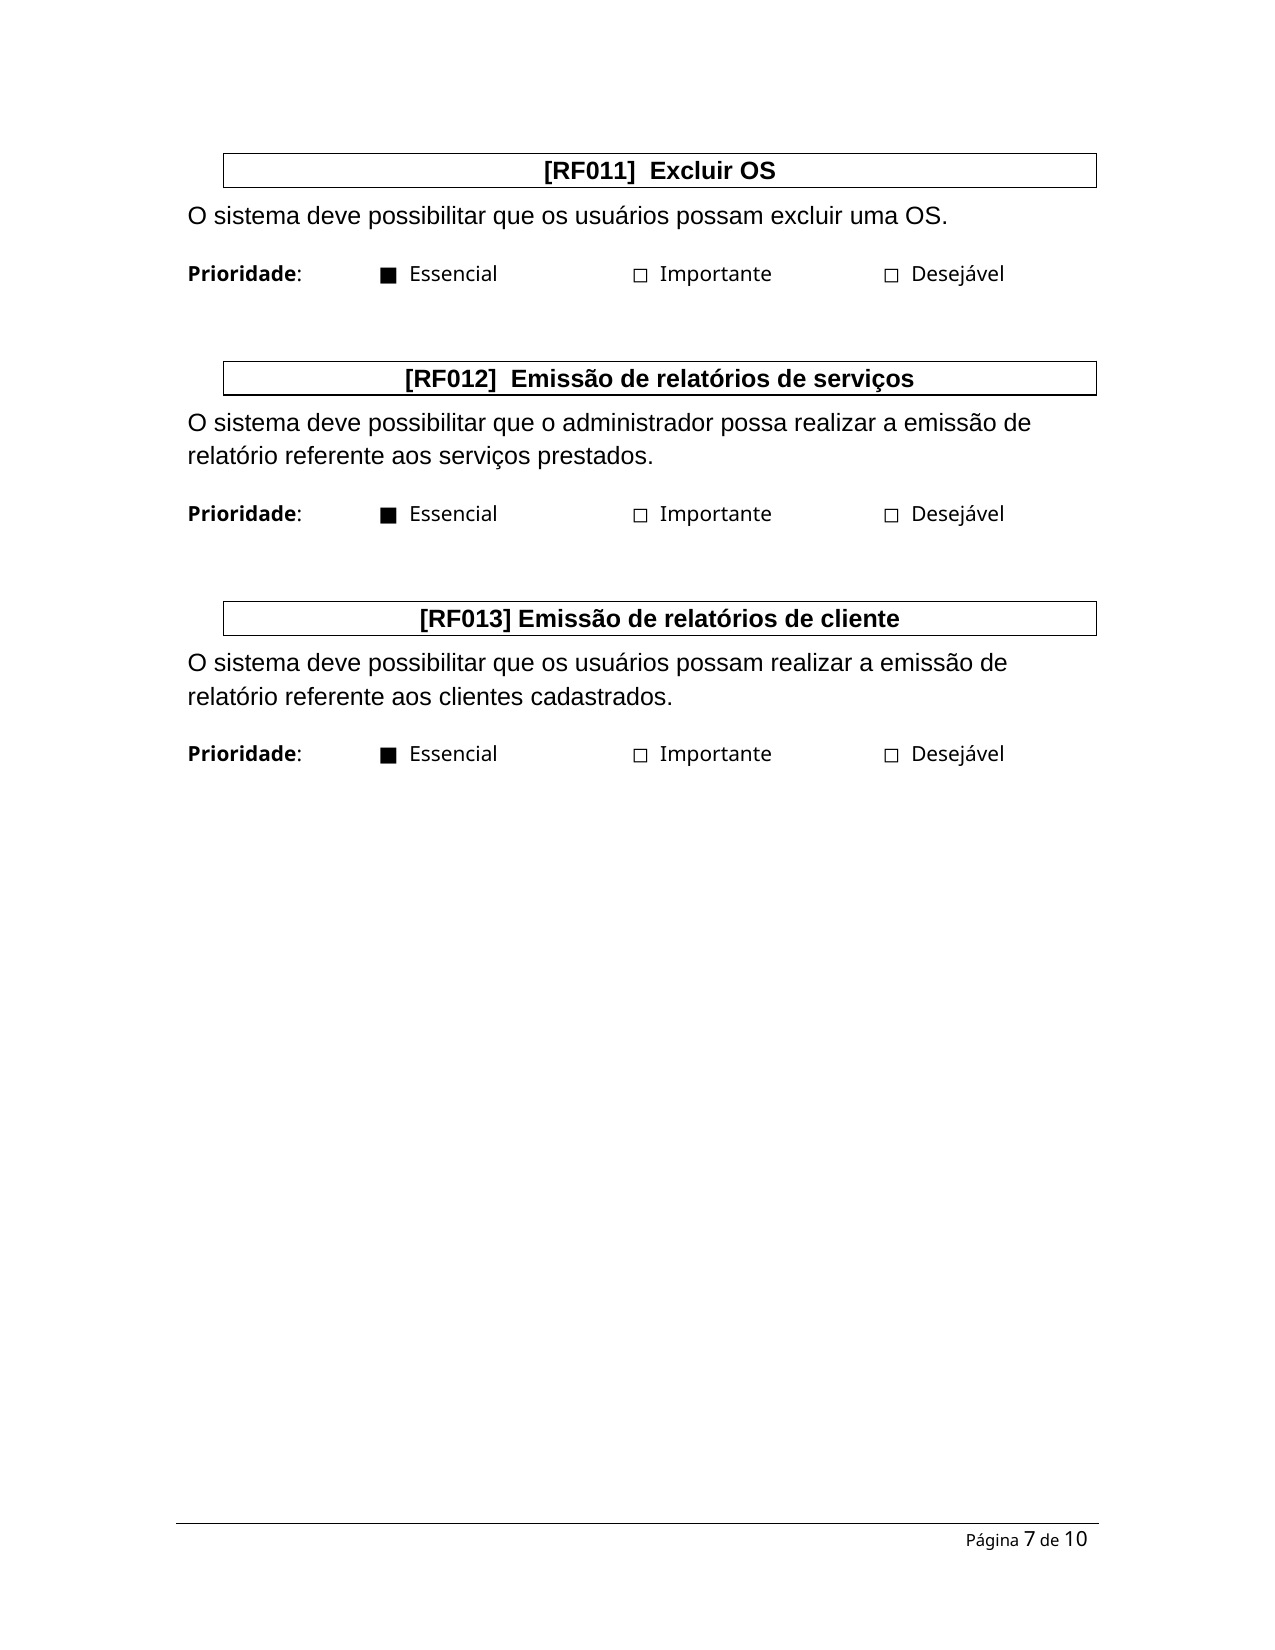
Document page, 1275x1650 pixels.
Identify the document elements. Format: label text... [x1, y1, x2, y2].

table_header Desejável [911, 715, 1055, 816]
text O sistema deve possibilitar que os usuários possam realizar a emissão de relatório referente aos clientes cadastrados. [187, 648, 1087, 710]
table_header Prioridade: [176, 234, 365, 336]
table_header Importante [660, 234, 867, 336]
text O sistema deve possibilitar que os usuários possam excluir uma OS. [187, 201, 1087, 229]
table_header Importante [660, 715, 867, 816]
text O sistema deve possibilitar que o administrador possa realizar a emissão de relatório referente aos serviços prestados. [187, 408, 1087, 470]
table_header Desejável [911, 474, 1055, 576]
table_header [867, 474, 911, 576]
table_header Essencial [409, 715, 616, 816]
text [RF012] Emissão de relatórios de serviços [224, 362, 1096, 394]
table_header Essencial [409, 474, 616, 576]
table_header [616, 474, 660, 576]
table_header Prioridade: [176, 474, 365, 576]
text [RF011] Excluir OS [224, 154, 1096, 187]
table_header [365, 234, 409, 336]
table_header Desejável [911, 234, 1055, 336]
table_header [867, 234, 911, 336]
table_header Importante [660, 474, 867, 576]
table_header [365, 474, 409, 576]
text [RF013] Emissão de relatórios de cliente [224, 602, 1096, 635]
table_header Essencial [409, 234, 616, 336]
table_header [365, 715, 409, 816]
table_header [616, 234, 660, 336]
table_header [867, 715, 911, 816]
table_header Prioridade: [176, 715, 365, 816]
table_header [616, 715, 660, 816]
